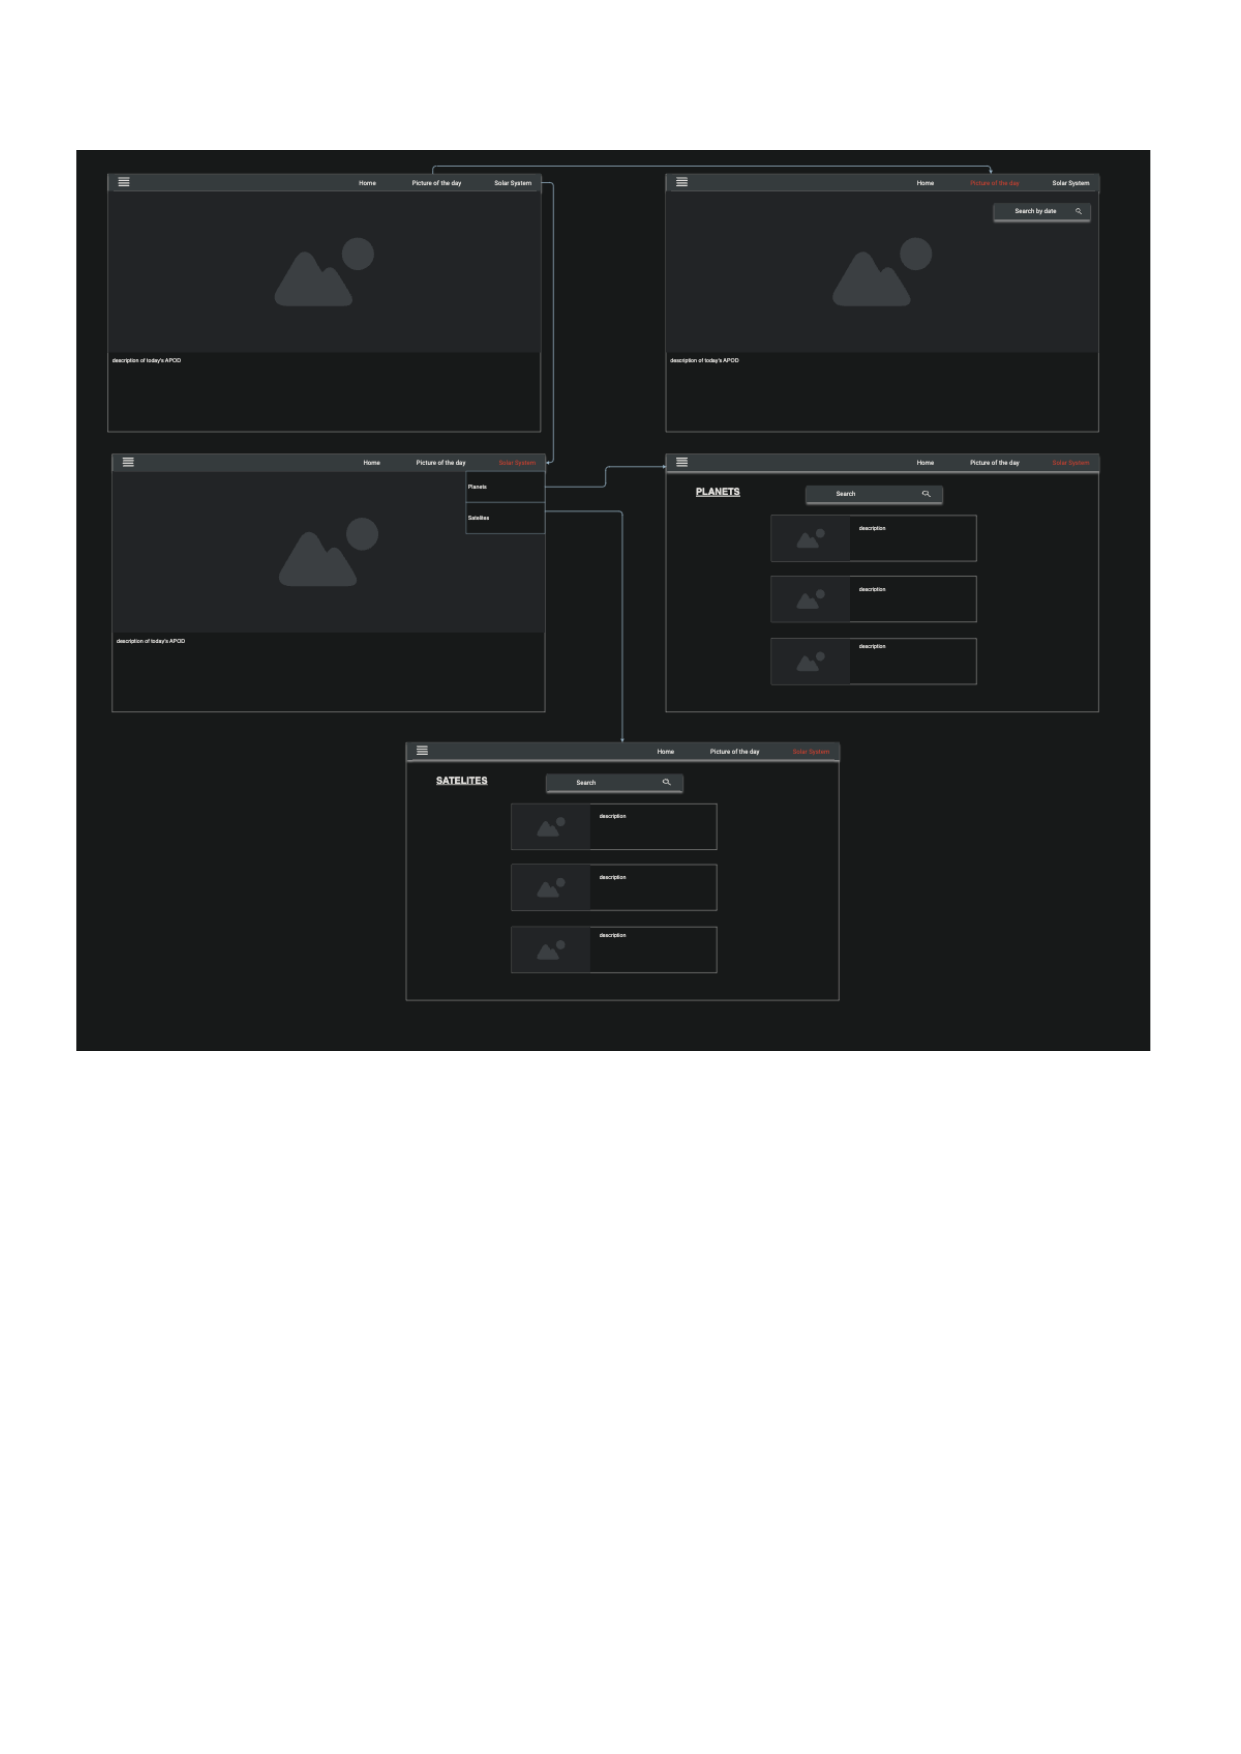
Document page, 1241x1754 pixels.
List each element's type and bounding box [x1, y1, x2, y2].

picture [76, 150, 1151, 1051]
